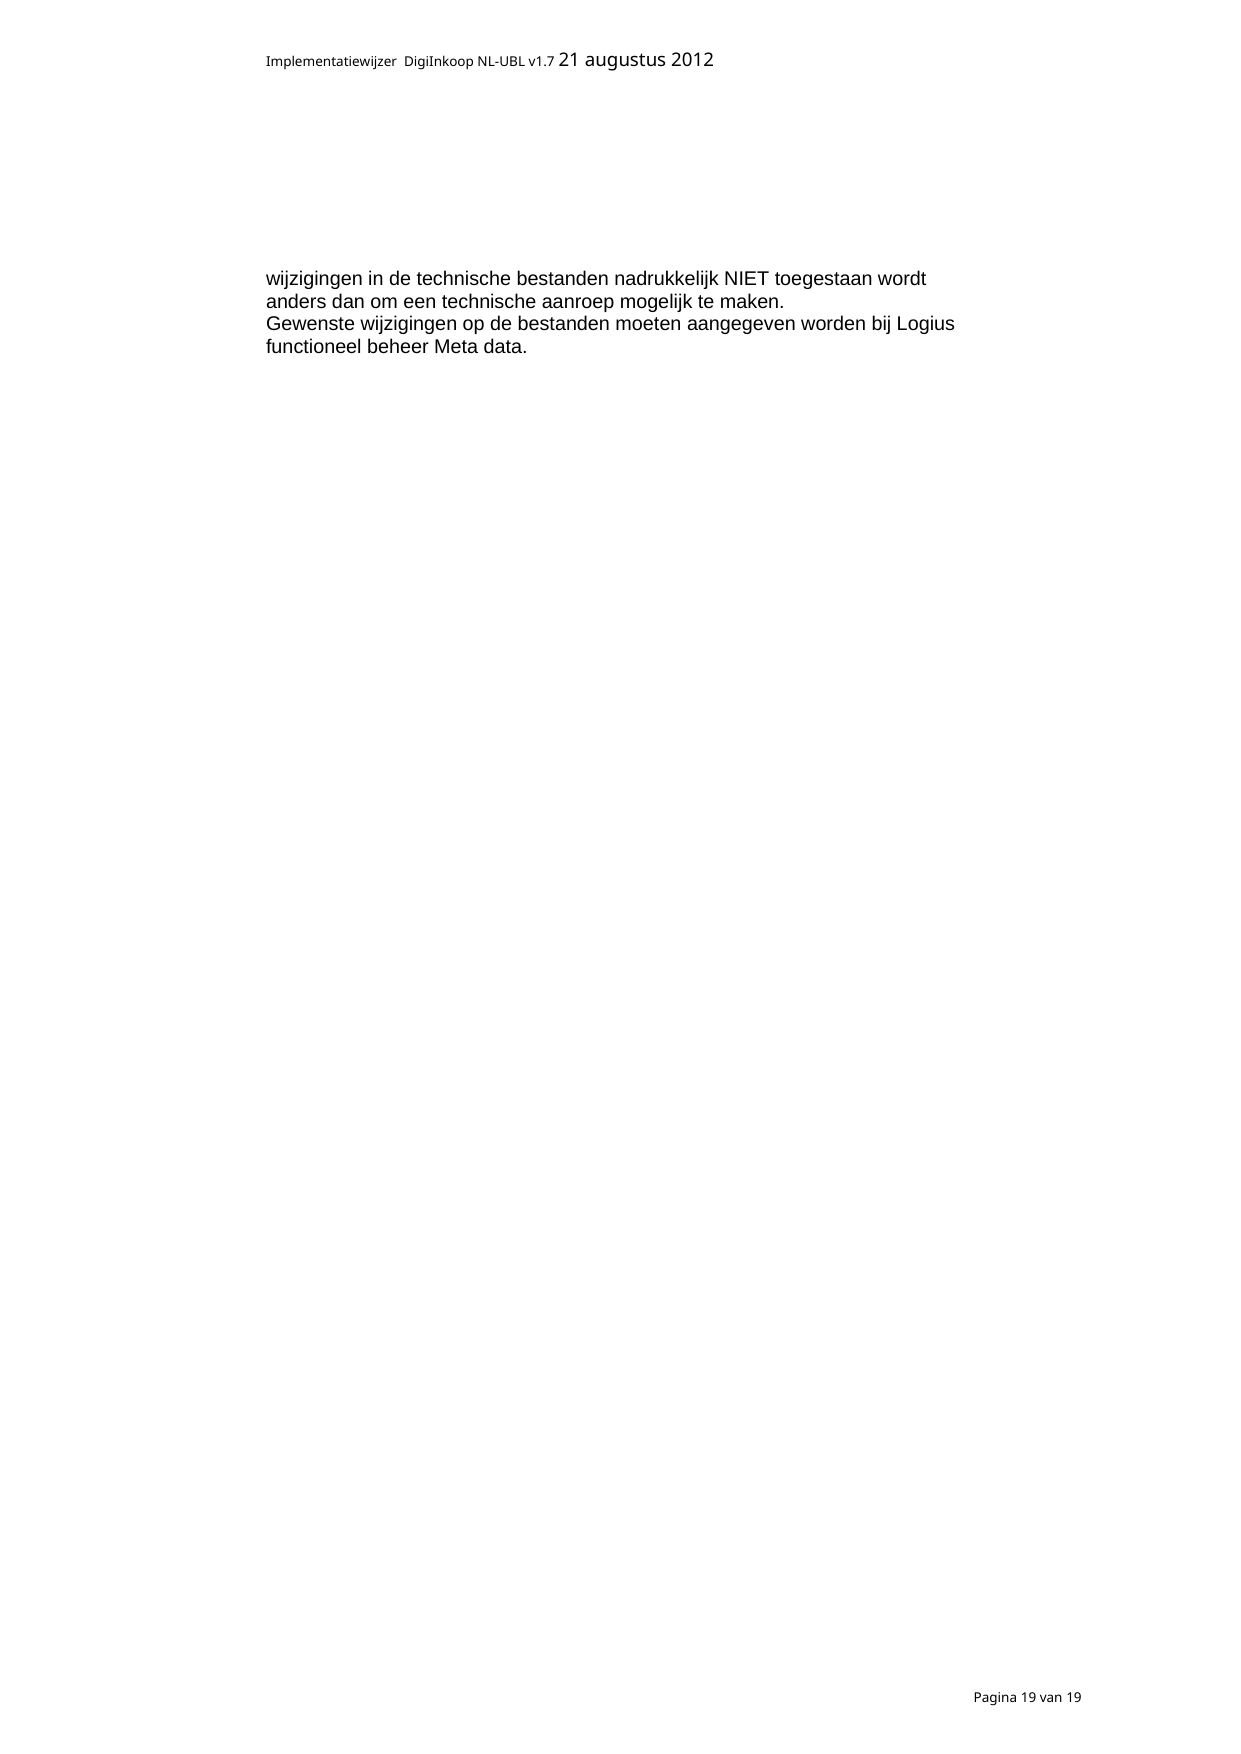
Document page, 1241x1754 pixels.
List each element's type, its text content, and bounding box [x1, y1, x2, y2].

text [266, 267, 974, 312]
text Gewenste wijzigingen op de bestanden moeten aangegeven worden bij Logius functioneel beheer Meta data. [266, 312, 974, 358]
